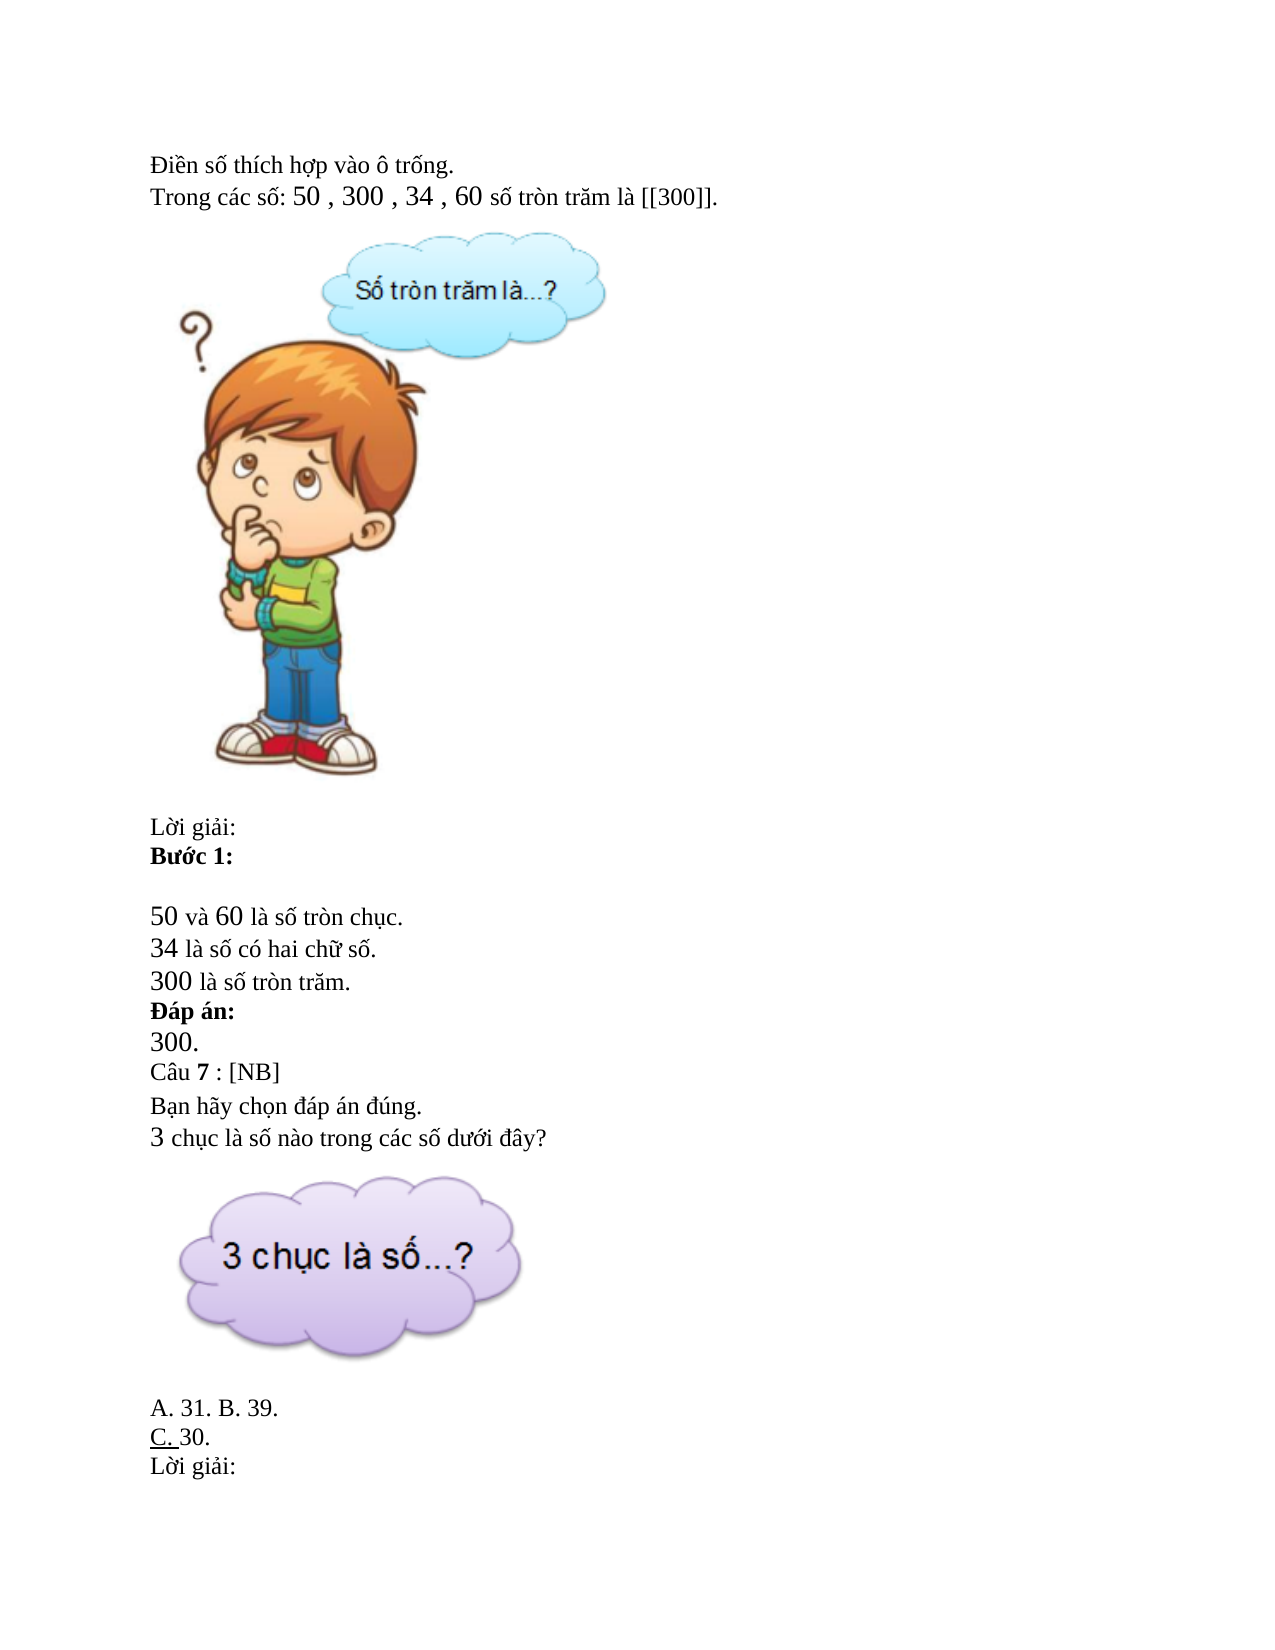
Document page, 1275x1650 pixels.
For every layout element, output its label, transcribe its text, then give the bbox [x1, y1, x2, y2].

picture [150, 211, 630, 808]
text 50 và 60 là số tròn chục. 34 là số có hai chữ số. 300 là số tròn trăm. Đáp án: 300. [150, 870, 1125, 1057]
text C. 30. [150, 1422, 1125, 1451]
picture [150, 1152, 550, 1389]
text Bước 1: [150, 841, 1125, 870]
text Lời giải: [150, 1451, 1125, 1480]
text Câu 7 : [NB] [150, 1057, 1125, 1086]
text A. 31. B. 39. [150, 1393, 1125, 1422]
text Lời giải: [150, 812, 1125, 841]
